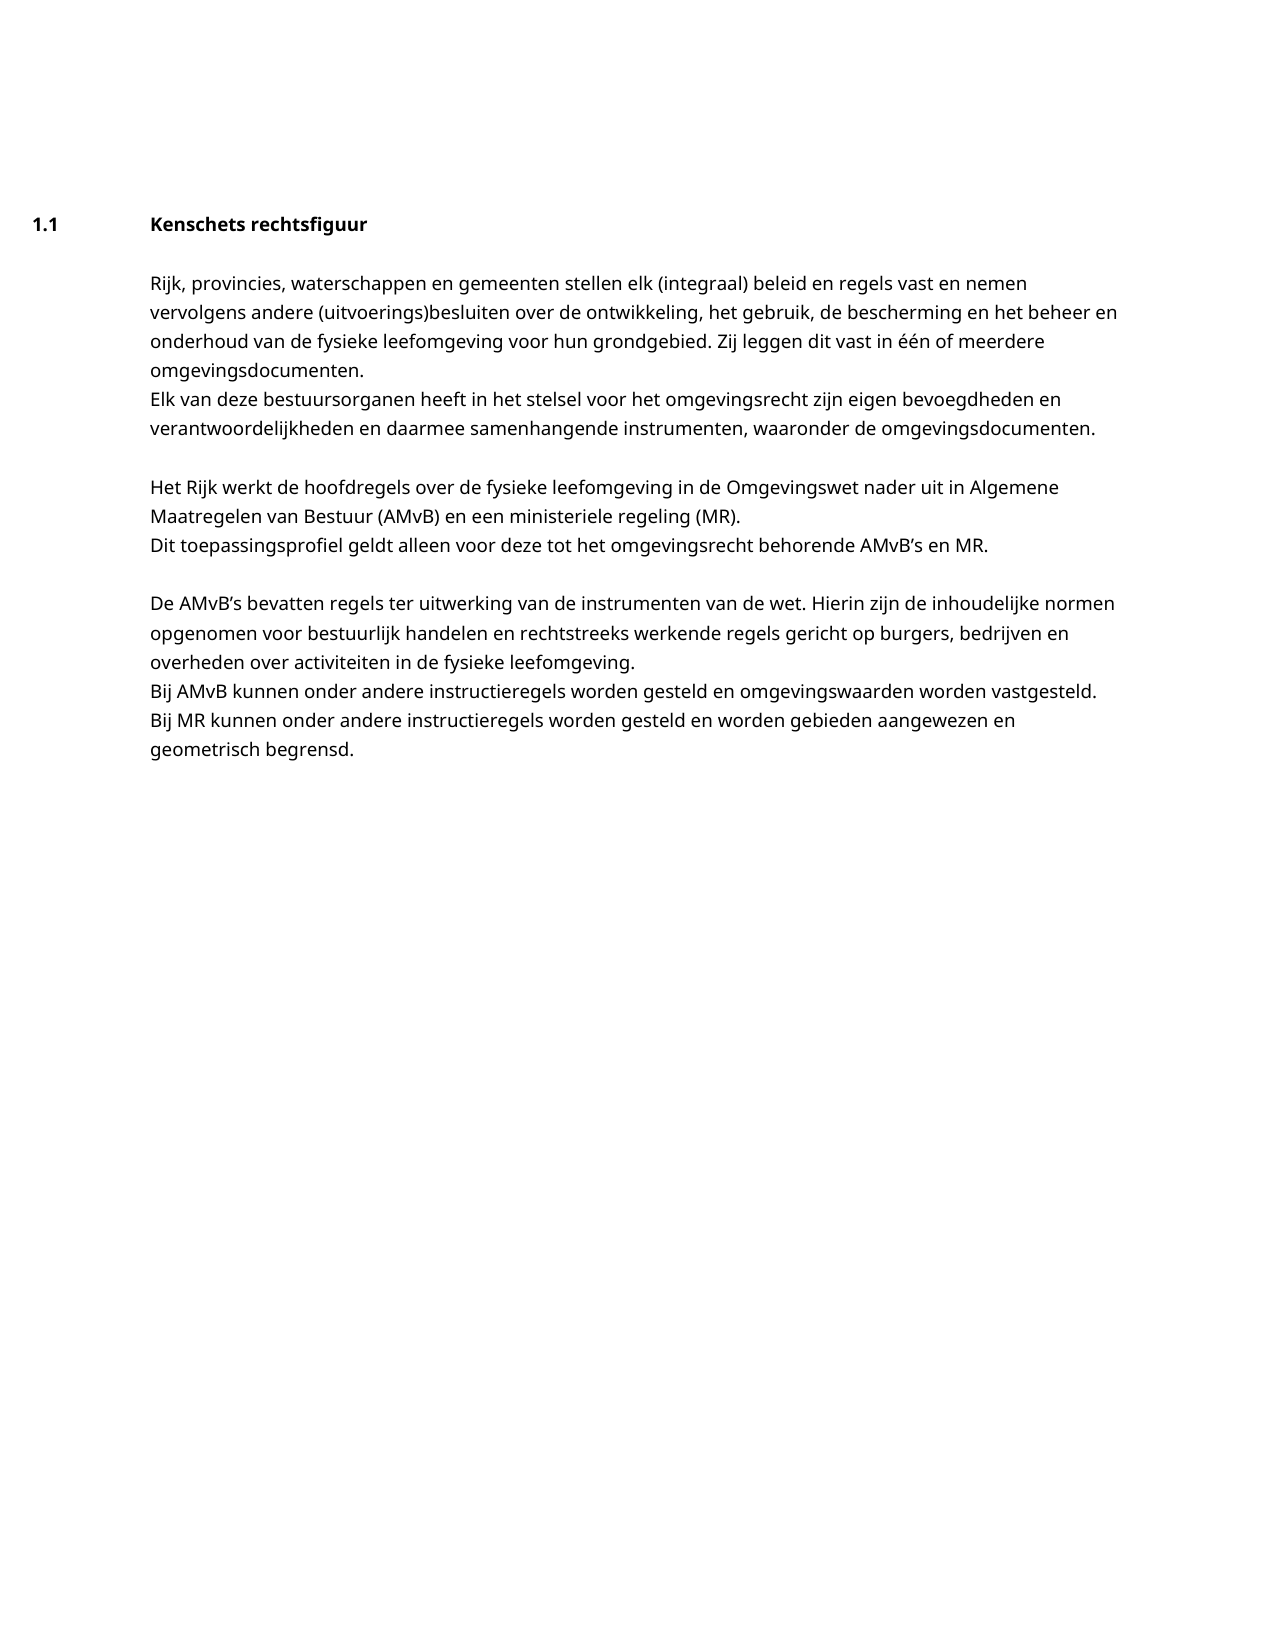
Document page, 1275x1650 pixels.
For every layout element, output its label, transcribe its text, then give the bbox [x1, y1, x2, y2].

text Elk van deze bestuursorganen heeft in het stelsel voor het omgevingsrecht zijn eigen bevoegdheden en verantwoordelijkheden en daarmee samenhangende instrumenten, waaronder de omgevingsdocumenten. [150, 383, 1125, 442]
text Bij MR kunnen onder andere instructieregels worden gesteld en worden gebieden aangewezen en geometrisch begrensd. [150, 704, 1125, 762]
subtitle Kenschets rechtsfiguur [32, 208, 1125, 237]
text Rijk, provincies, waterschappen en gemeenten stellen elk (integraal) beleid en regels vast en nemen vervolgens andere (uitvoerings)besluiten over de ontwikkeling, het gebruik, de bescherming en het beheer en onderhoud van de fysieke leefomgeving voor hun grondgebied. Zij leggen dit vast in één of meerdere omgevingsdocumenten. [150, 267, 1125, 383]
text De AMvB’s bevatten regels ter uitwerking van de instrumenten van de wet. Hierin zijn de inhoudelijke normen opgenomen voor bestuurlijk handelen en rechtstreeks werkende regels gericht op burgers, bedrijven en overheden over activiteiten in de fysieke leefomgeving. [150, 587, 1125, 675]
text Dit toepassingsprofiel geldt alleen voor deze tot het omgevingsrecht behorende AMvB’s en MR. [150, 529, 1125, 558]
text Het Rijk werkt de hoofdregels over de fysieke leefomgeving in de Omgevingswet nader uit in Algemene Maatregelen van Bestuur (AMvB) en een ministeriele regeling (MR). [150, 471, 1125, 529]
text Bij AMvB kunnen onder andere instructieregels worden gesteld en omgevingswaarden worden vastgesteld. [150, 675, 1125, 704]
